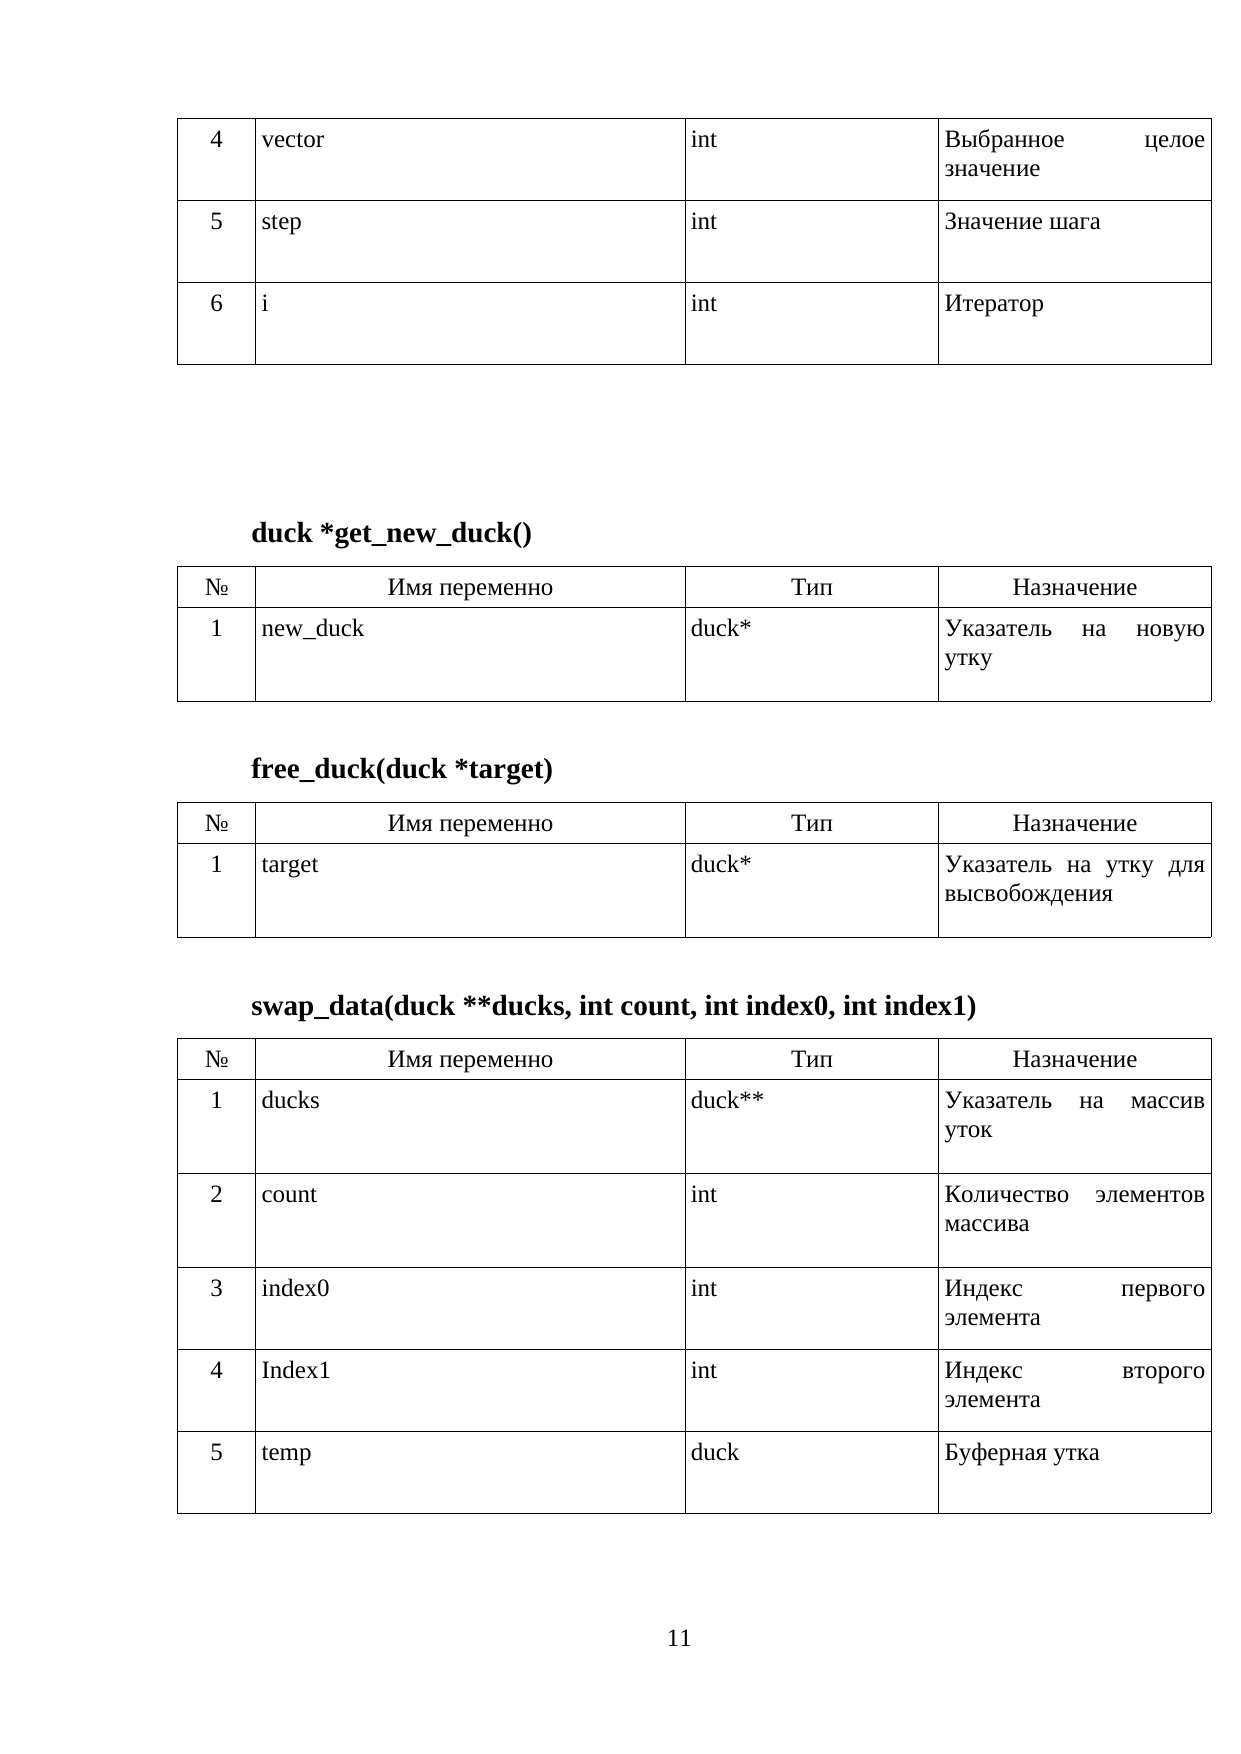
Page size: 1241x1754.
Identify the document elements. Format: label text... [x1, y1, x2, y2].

table_cell Итератор [939, 283, 1211, 364]
table_cell int [686, 1350, 938, 1431]
table_cell Index1 [256, 1350, 685, 1431]
table_cell Указатель на утку для высвобождения [939, 844, 1211, 937]
text swap_data(duck **ducks, int count, int index0, int index1) [177, 988, 1181, 1021]
table_cell i [256, 283, 685, 364]
table_cell Выбранное целое значение [939, 119, 1211, 200]
table_cell duck* [686, 608, 938, 701]
text free_duck(duck *target) [177, 752, 1181, 785]
table_cell target [256, 844, 685, 937]
table_cell new_duck [256, 608, 685, 701]
table_header № [178, 1039, 255, 1079]
table_cell ducks [256, 1080, 685, 1173]
table_cell 4 [178, 1350, 255, 1431]
table_cell temp [256, 1432, 685, 1513]
table_cell Индекс второго элемента [939, 1350, 1211, 1431]
table_cell int [686, 1174, 938, 1267]
table_cell 2 [178, 1174, 255, 1267]
table_cell Указатель на новую утку [939, 608, 1211, 701]
table_header Назначение [939, 803, 1211, 843]
table_header Имя переменно [256, 1039, 685, 1079]
table_cell 5 [178, 1432, 255, 1513]
table_header № [178, 803, 255, 843]
table_cell 1 [178, 1080, 255, 1173]
table_cell 4 [178, 119, 255, 200]
table_cell 6 [178, 283, 255, 364]
table_cell duck [686, 1432, 938, 1513]
table_cell Количество элементов массива [939, 1174, 1211, 1267]
table_cell 1 [178, 608, 255, 701]
table_cell vector [256, 119, 685, 200]
table_header Назначение [939, 567, 1211, 607]
table_cell 3 [178, 1268, 255, 1349]
table_header Имя переменно [256, 567, 685, 607]
table_header Тип [686, 803, 938, 843]
table_header Тип [686, 567, 938, 607]
table_cell Буферная утка [939, 1432, 1211, 1513]
table_header № [178, 567, 255, 607]
text duck *get_new_duck() [177, 516, 1181, 549]
table_cell int [686, 1268, 938, 1349]
table_header Назначение [939, 1039, 1211, 1079]
table_cell int [686, 201, 938, 282]
table_cell duck* [686, 844, 938, 937]
table_cell index0 [256, 1268, 685, 1349]
table_cell Указатель на массив уток [939, 1080, 1211, 1173]
table_header Тип [686, 1039, 938, 1079]
table_cell int [686, 119, 938, 200]
table_cell step [256, 201, 685, 282]
table_cell 5 [178, 201, 255, 282]
table_cell duck** [686, 1080, 938, 1173]
table_cell 1 [178, 844, 255, 937]
table_cell Индекс первого элемента [939, 1268, 1211, 1349]
table_cell count [256, 1174, 685, 1267]
table_cell int [686, 283, 938, 364]
table_header Имя переменно [256, 803, 685, 843]
table_cell Значение шага [939, 201, 1211, 282]
